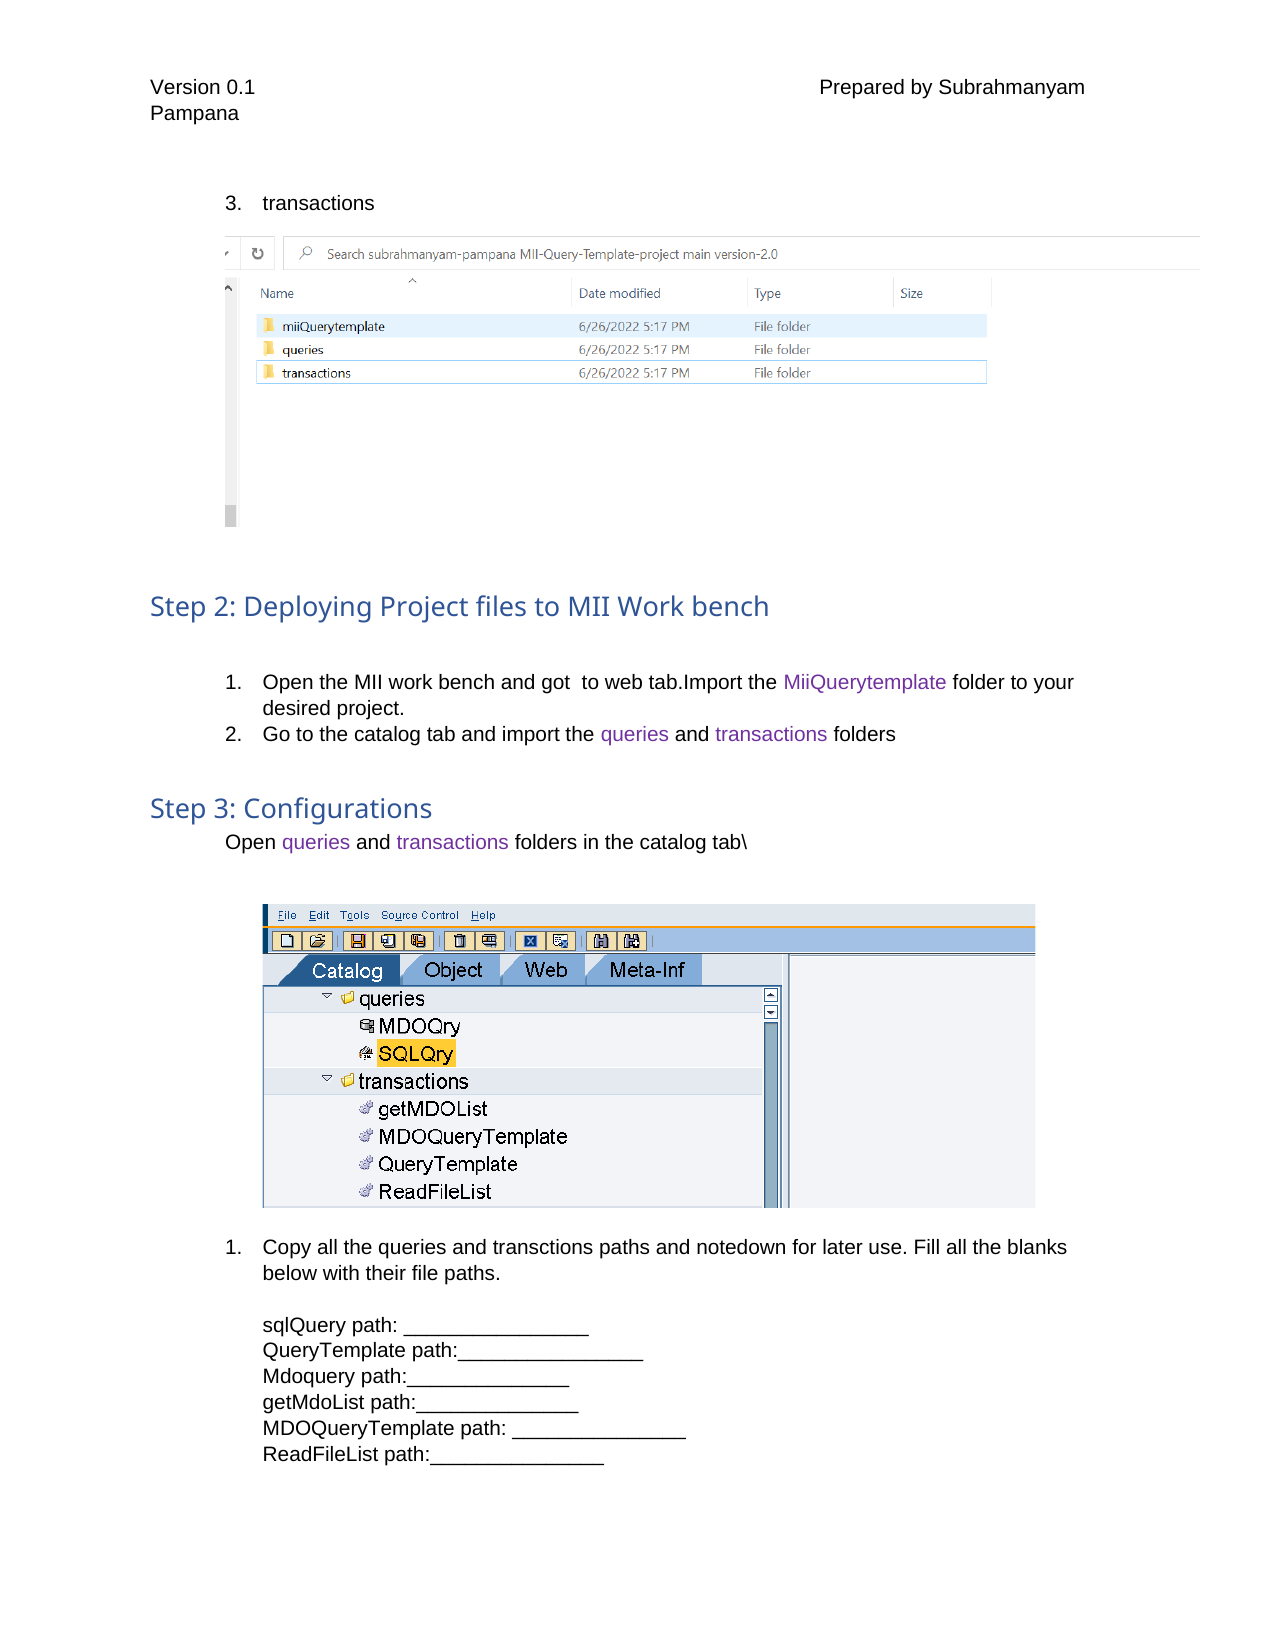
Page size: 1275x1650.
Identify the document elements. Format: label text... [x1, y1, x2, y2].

list getMdoList path:______________ [262, 1390, 1125, 1414]
picture [225, 233, 1200, 527]
subtitle Step 3: Configurations [150, 790, 1125, 827]
list Go to the catalog tab and import the queries and transactions folders [225, 721, 1125, 745]
list sqlQuery path: ________________ [262, 1312, 1125, 1336]
list Mdoquery path:______________ [262, 1364, 1125, 1388]
text Open queries and transactions folders in the catalog tab\ [150, 829, 1125, 853]
list MDOQueryTemplate path: _______________ [262, 1416, 1125, 1440]
list Copy all the queries and transctions paths and notedown for later use. Fill all the blanks below with their file paths. [225, 1235, 1125, 1285]
list ReadFileList path:_______________ [262, 1442, 1125, 1466]
list Open the MII work bench and got to web tab.Import the MiiQuerytemplate folder to your desired project. [225, 670, 1125, 719]
subtitle Step 2: Deploying Project files to MII Work bench [150, 587, 1125, 624]
list transactions [225, 191, 1125, 215]
picture [262, 897, 1036, 1208]
list QueryTemplate path:________________ [262, 1338, 1125, 1362]
